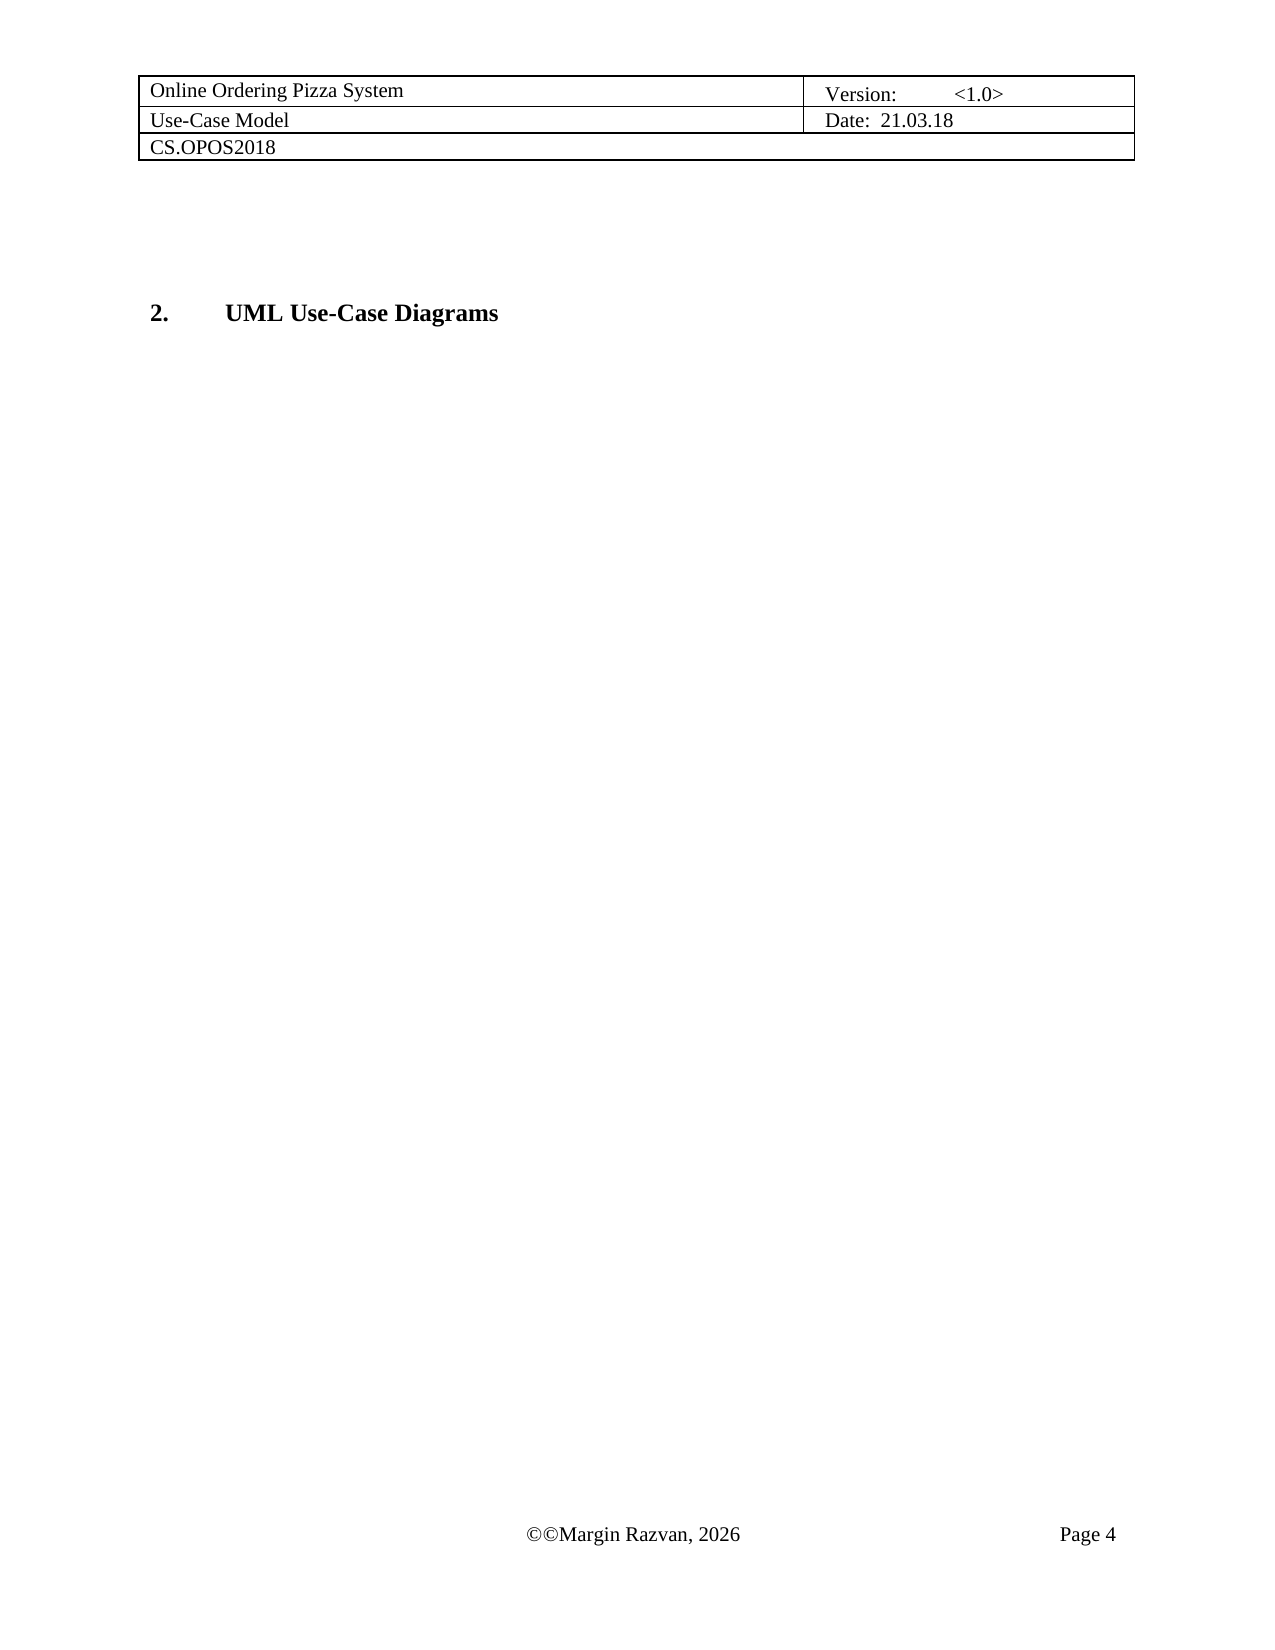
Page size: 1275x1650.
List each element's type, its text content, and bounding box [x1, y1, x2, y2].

subtitle UML Use-Case Diagrams [150, 298, 1125, 327]
